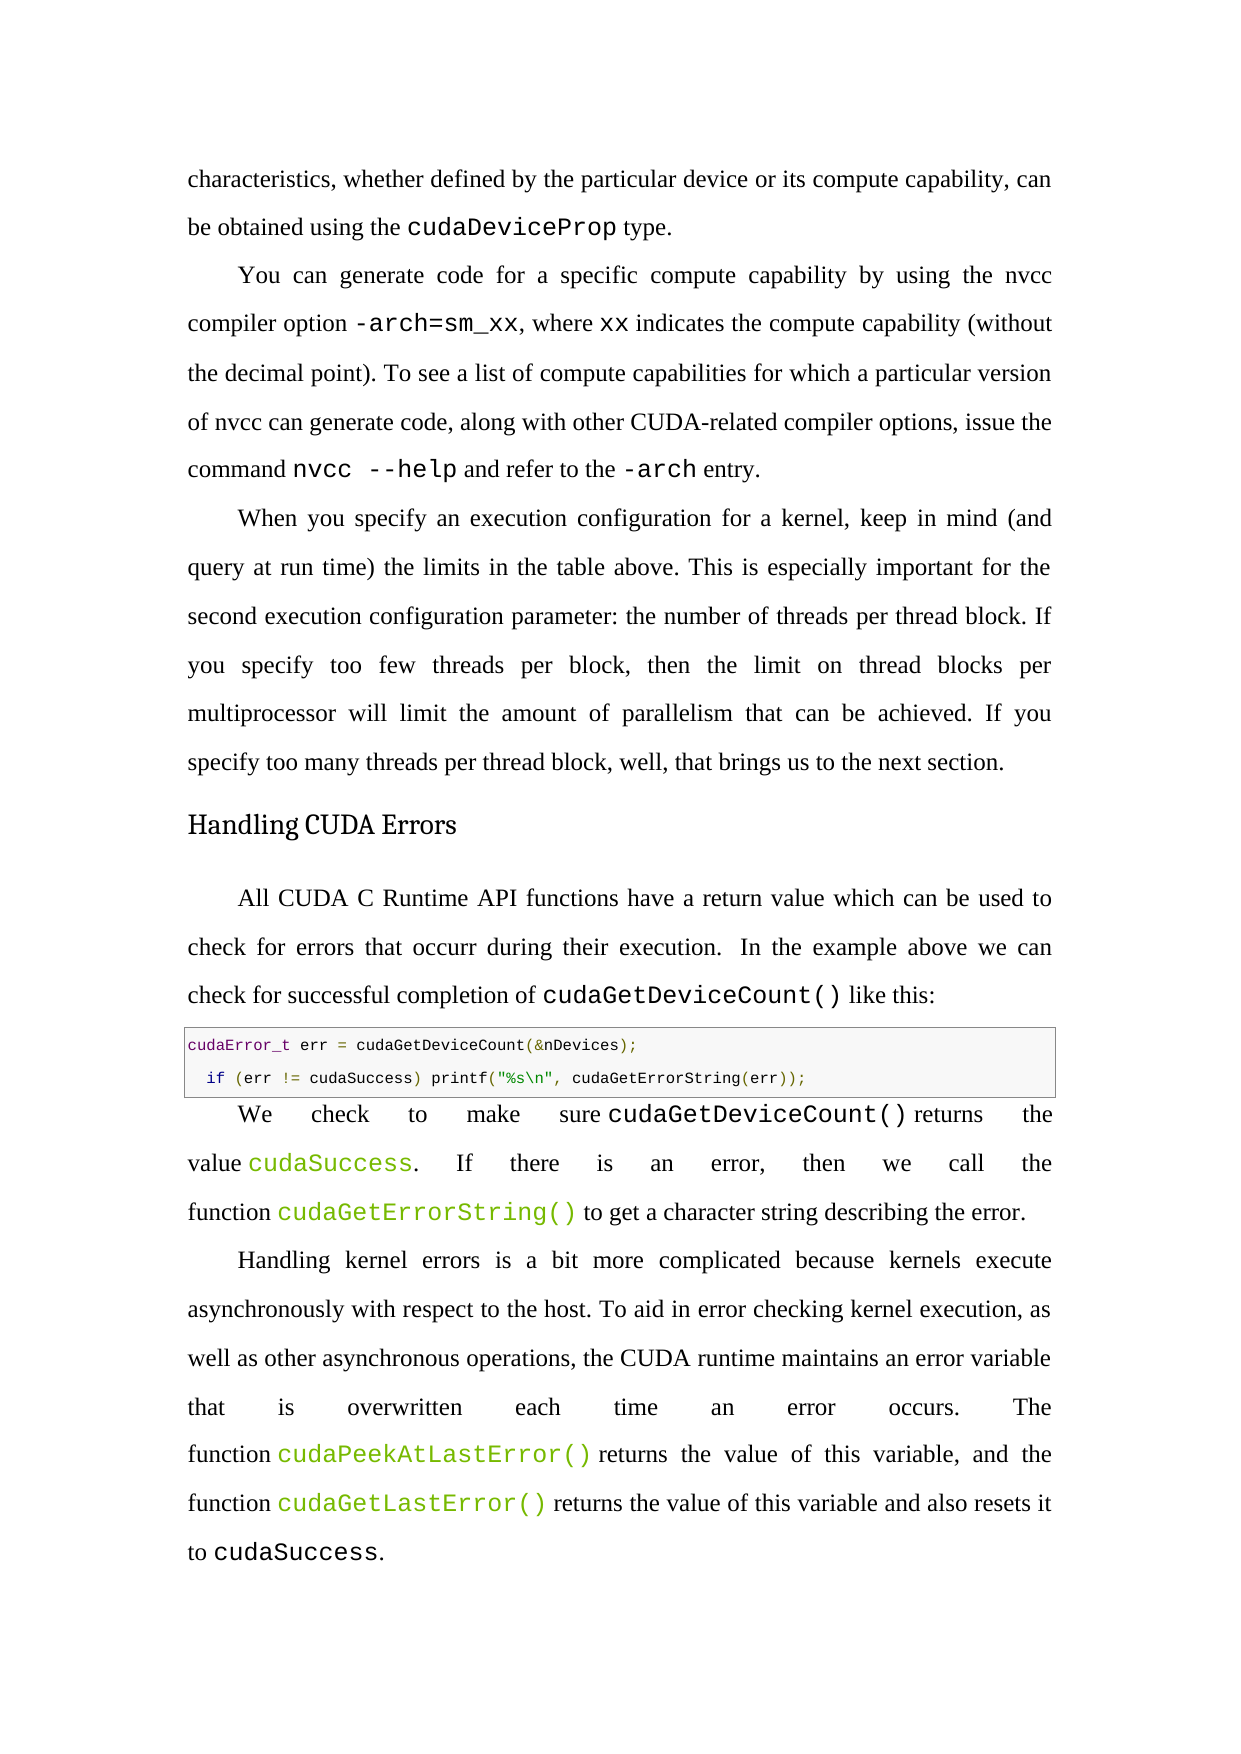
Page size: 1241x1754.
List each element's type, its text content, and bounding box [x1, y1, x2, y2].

text We check to make sure cudaGetDeviceCount() returns the value cudaSuccess. If there is an error, then we call the function cudaGetErrorString() to get a character string describing the error. [187, 1098, 1053, 1228]
text When you specify an execution configuration for a kernel, keep in mind (and query at run time) the limits in the table above. This is especially important for the second execution configuration parameter: the number of threads per thread block. If you specify too few threads per block, then the limit on thread blocks per multiprocessor will limit the amount of parallelism that can be achieved. If you specify too many threads per thread block, well, that brings us to the next section. [187, 502, 1053, 778]
text if (err != cudaSuccess) printf("%s\n", cudaGetErrorString(err)); [185, 1059, 1055, 1097]
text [187, 162, 1053, 243]
text All CUDA C Runtime API functions have a return value which can be used to check for errors that occurr during their execution. In the example above we can check for successful completion of cudaGetDeviceCount() like this: [187, 882, 1053, 1012]
text Handling kernel errors is a bit more complicated because kernels execute asynchronously with respect to the host. To aid in error checking kernel execution, as well as other asynchronous operations, the CUDA runtime maintains an error variable that is overwritten each time an error occurs. The function cudaPeekAtLastError() returns the value of this variable, and the function cudaGetLastError() returns the value of this variable and also resets it to cudaSuccess. [187, 1244, 1053, 1569]
text You can generate code for a specific compute capability by using the nvcc compiler option -arch=sm_xx, where xx indicates the compute capability (without the decimal point). To see a list of compute capabilities for which a particular version of nvcc can generate code, along with other CUDA-related compiler options, issue the command nvcc --help and refer to the -arch entry. [187, 259, 1053, 486]
text cudaError_t err = cudaGetDeviceCount(&nDevices); [185, 1028, 1055, 1059]
subtitle Handling CUDA Errors [187, 792, 1053, 857]
